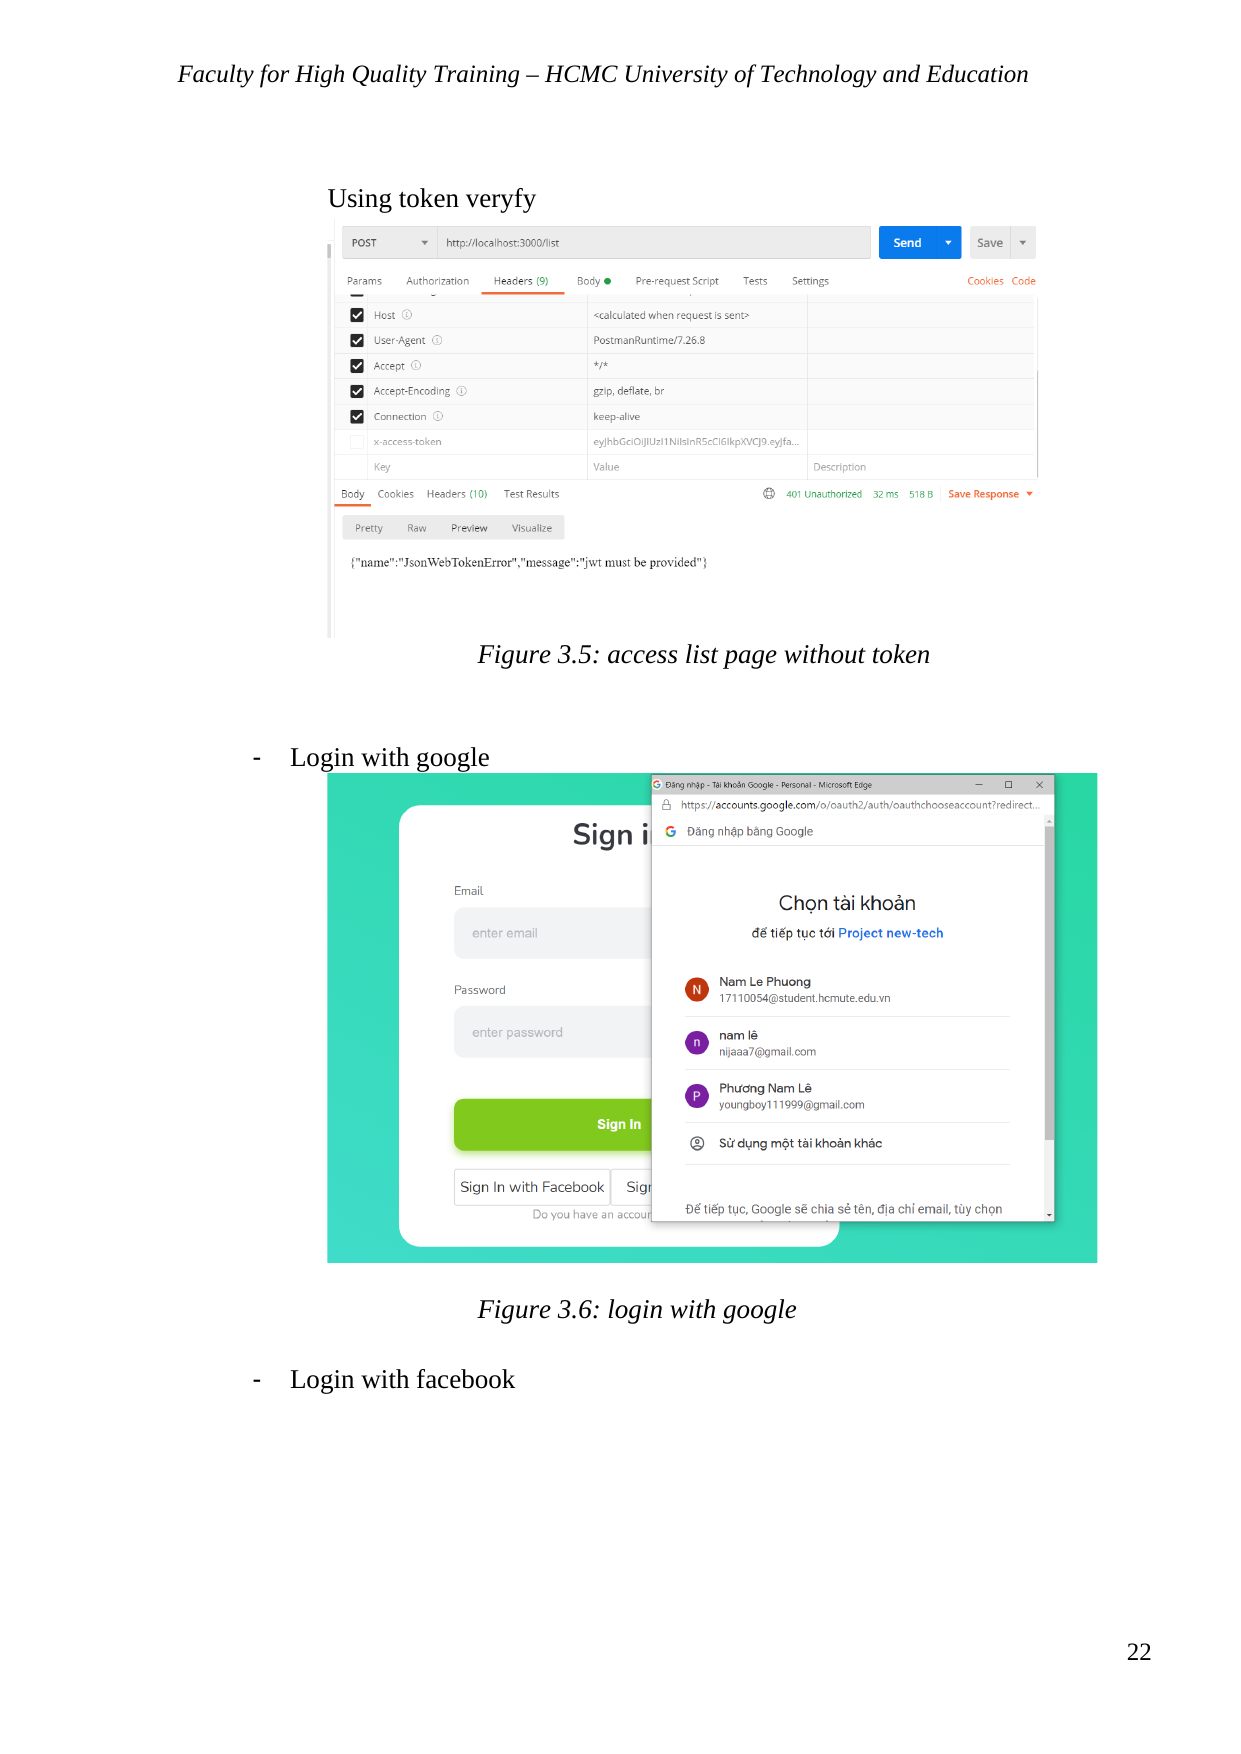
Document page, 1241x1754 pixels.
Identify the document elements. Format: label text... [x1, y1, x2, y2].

list Login with facebook [252, 1359, 1152, 1396]
picture [327, 219, 1039, 638]
text Figure 3.5: access list page without token [477, 638, 1152, 669]
text Figure 3.6: login with google [477, 1293, 1152, 1325]
list Using token veryfy [290, 182, 1152, 213]
picture [327, 773, 1098, 1263]
list Login with google [252, 737, 1152, 774]
